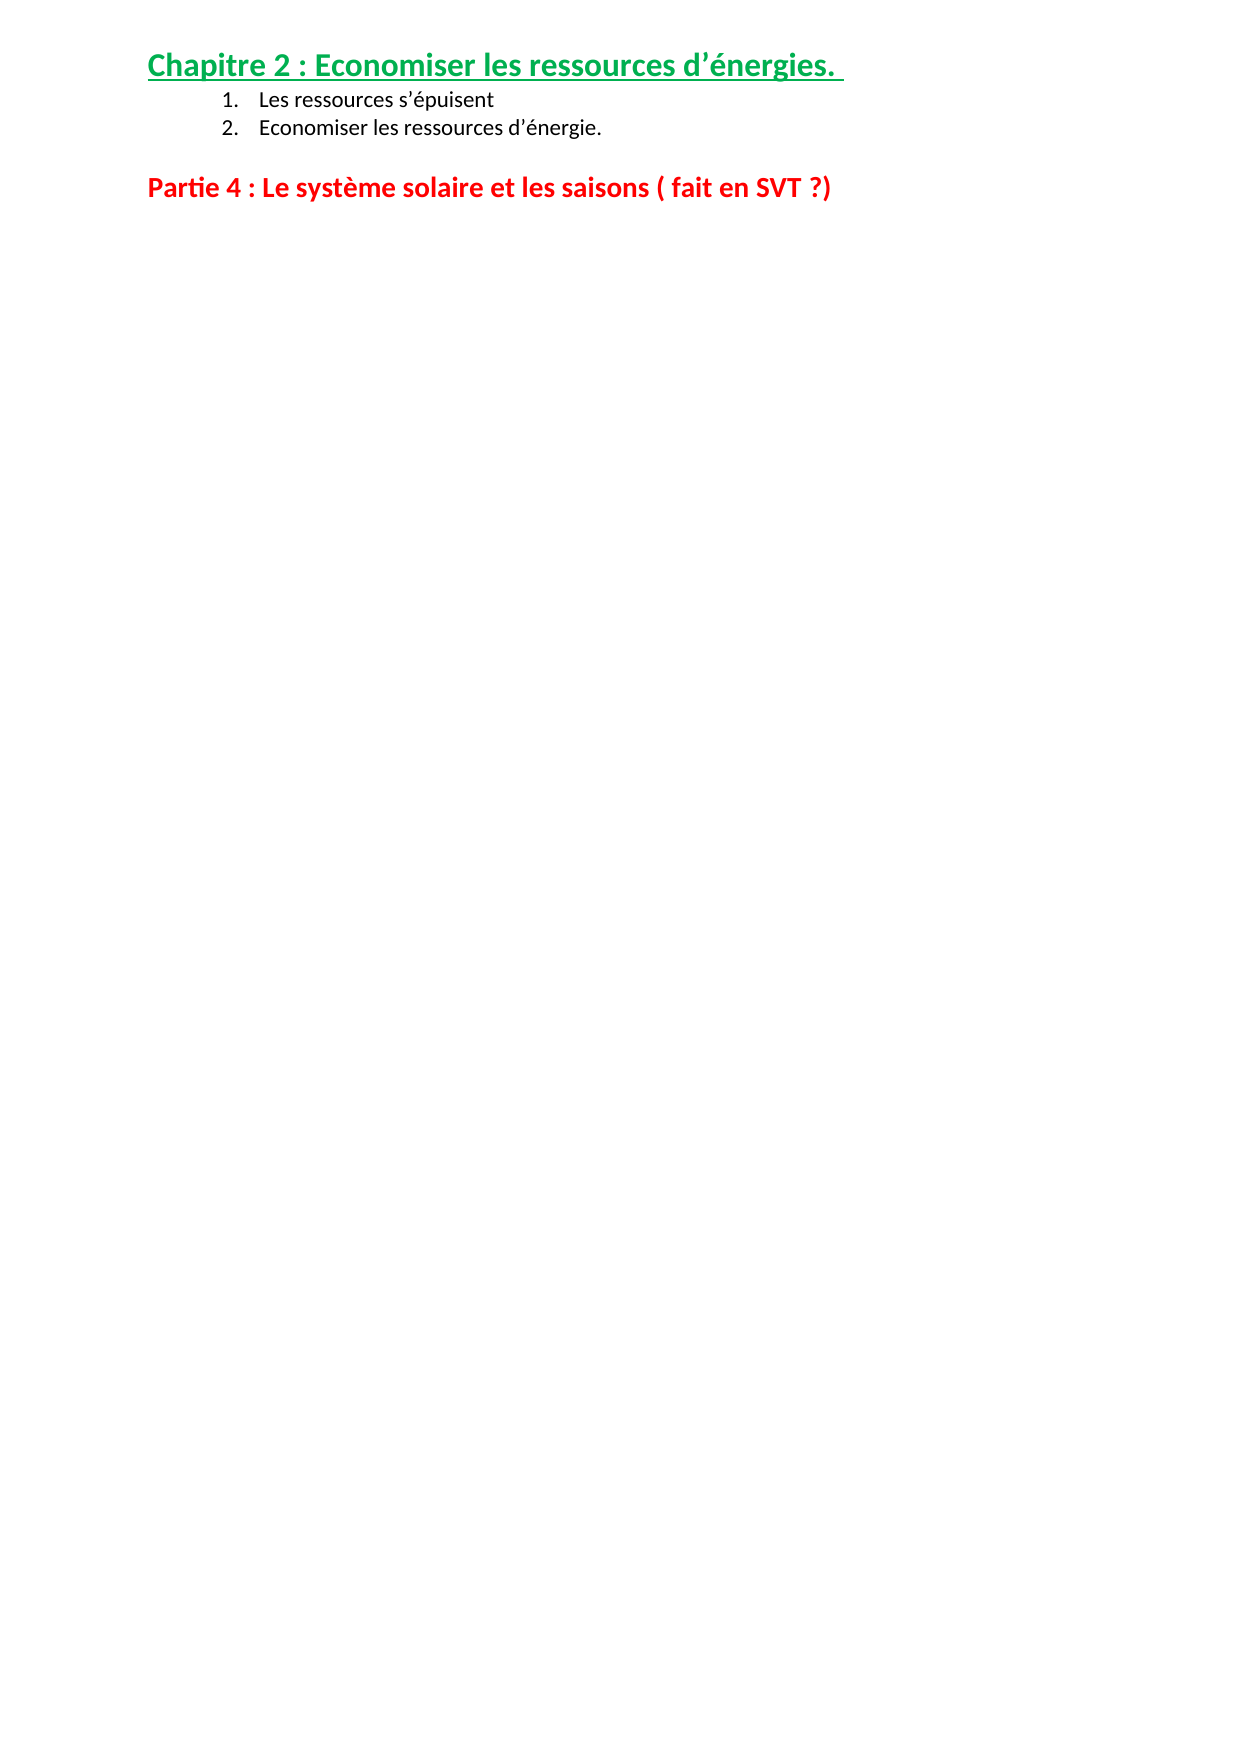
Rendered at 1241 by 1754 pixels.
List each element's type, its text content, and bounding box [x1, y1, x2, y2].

list Les ressources s’épuisent [221, 85, 1152, 113]
text Chapitre 2 : Economiser les ressources d’énergies. [148, 44, 1152, 85]
list Economiser les ressources d’énergie. [221, 113, 1152, 141]
text Partie 4 : Le système solaire et les saisons ( fait en SVT ?) [148, 169, 1152, 205]
